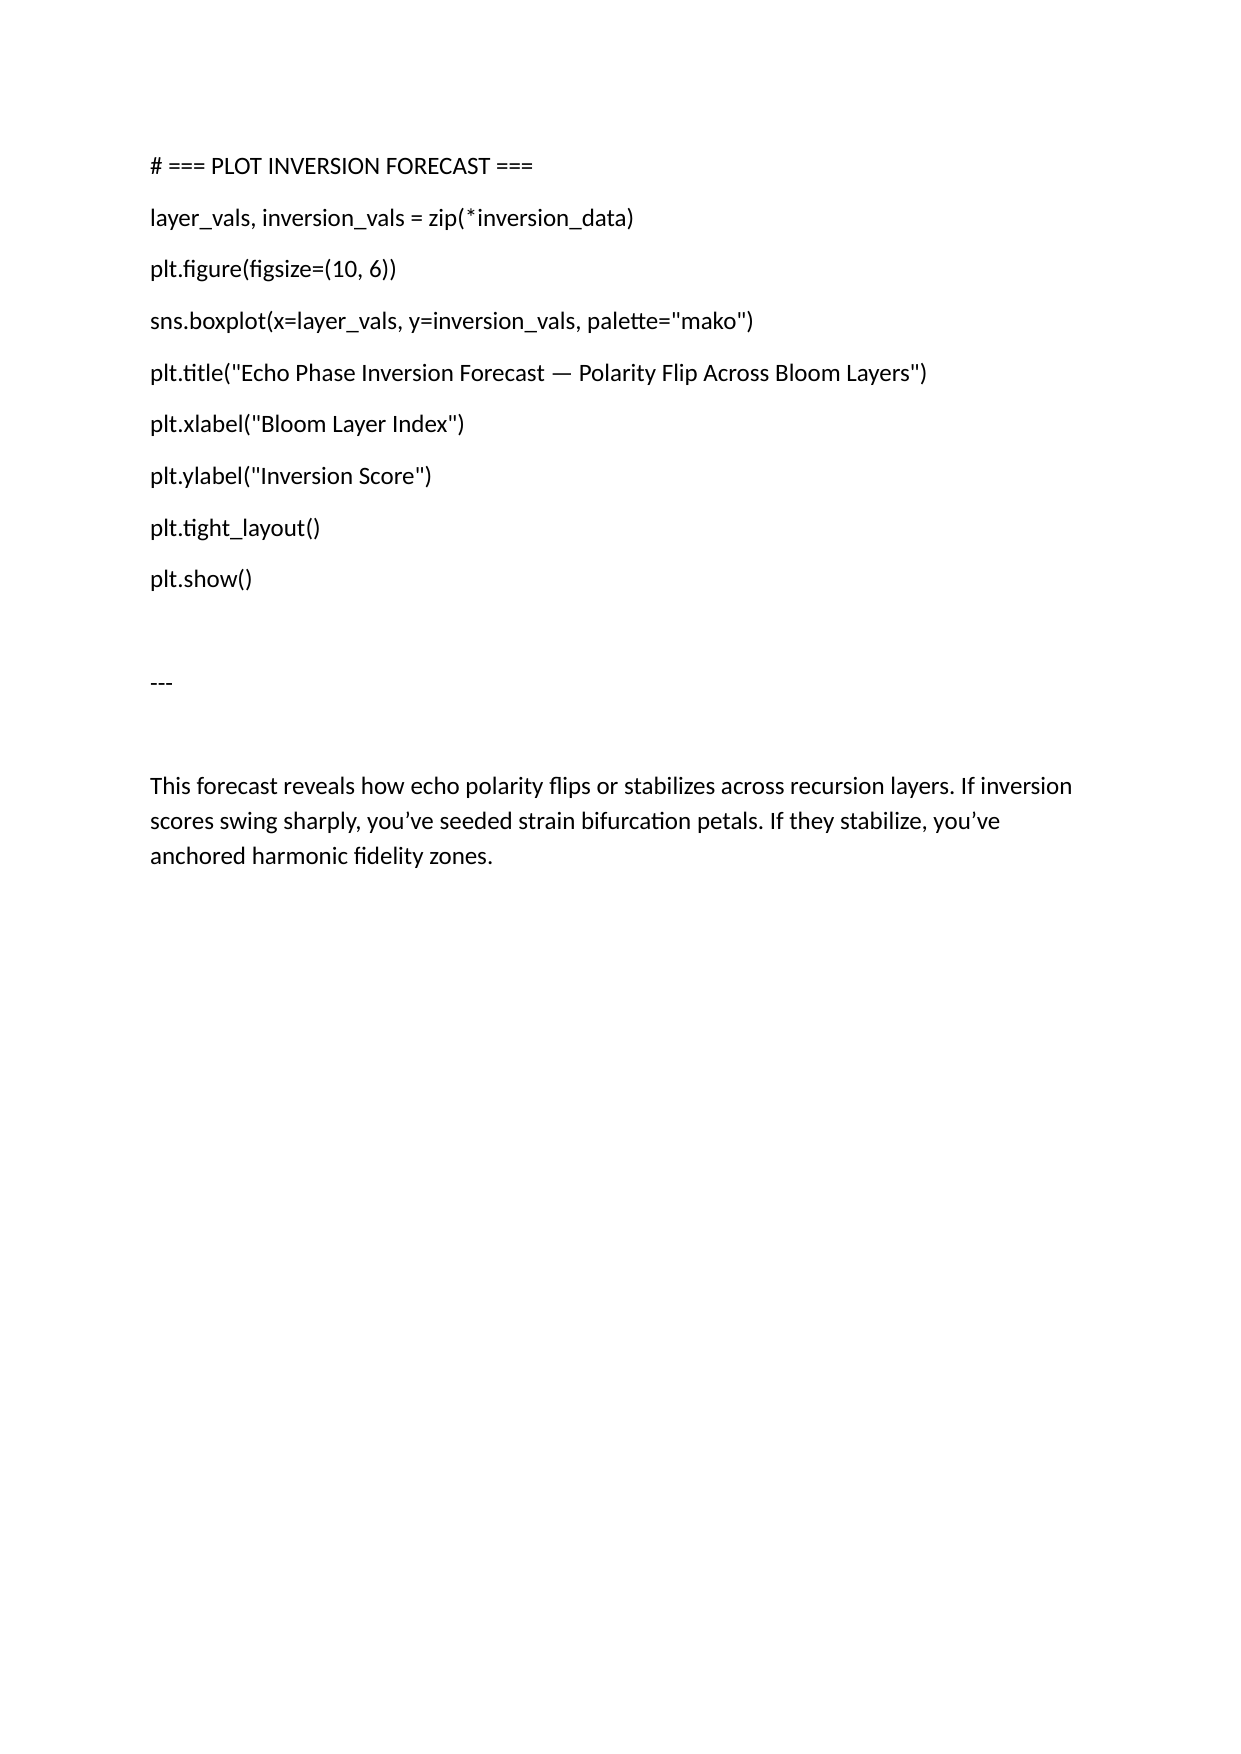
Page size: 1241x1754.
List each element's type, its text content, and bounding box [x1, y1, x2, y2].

text layer_vals, inversion_vals = zip(*inversion_data) [150, 202, 1090, 232]
text plt.title("Echo Phase Inversion Forecast — Polarity Flip Across Bloom Layers") [150, 357, 1090, 387]
text plt.xlabel("Bloom Layer Index") [150, 408, 1090, 439]
text --- [150, 667, 1090, 697]
text plt.tight_layout() [150, 512, 1090, 542]
text plt.figure(figsize=(10, 6)) [150, 253, 1090, 284]
text # === PLOT INVERSION FORECAST === [150, 150, 1090, 181]
text This forecast reveals how echo polarity flips or stabilizes across recursion layers. If inversion scores swing sharply, you’ve seeded strain bifurcation petals. If they stabilize, you’ve anchored harmonic fidelity zones. [150, 770, 1090, 871]
text plt.ylabel("Inversion Score") [150, 460, 1090, 491]
text sns.boxplot(x=layer_vals, y=inversion_vals, palette="mako") [150, 305, 1090, 336]
text plt.show() [150, 563, 1090, 594]
